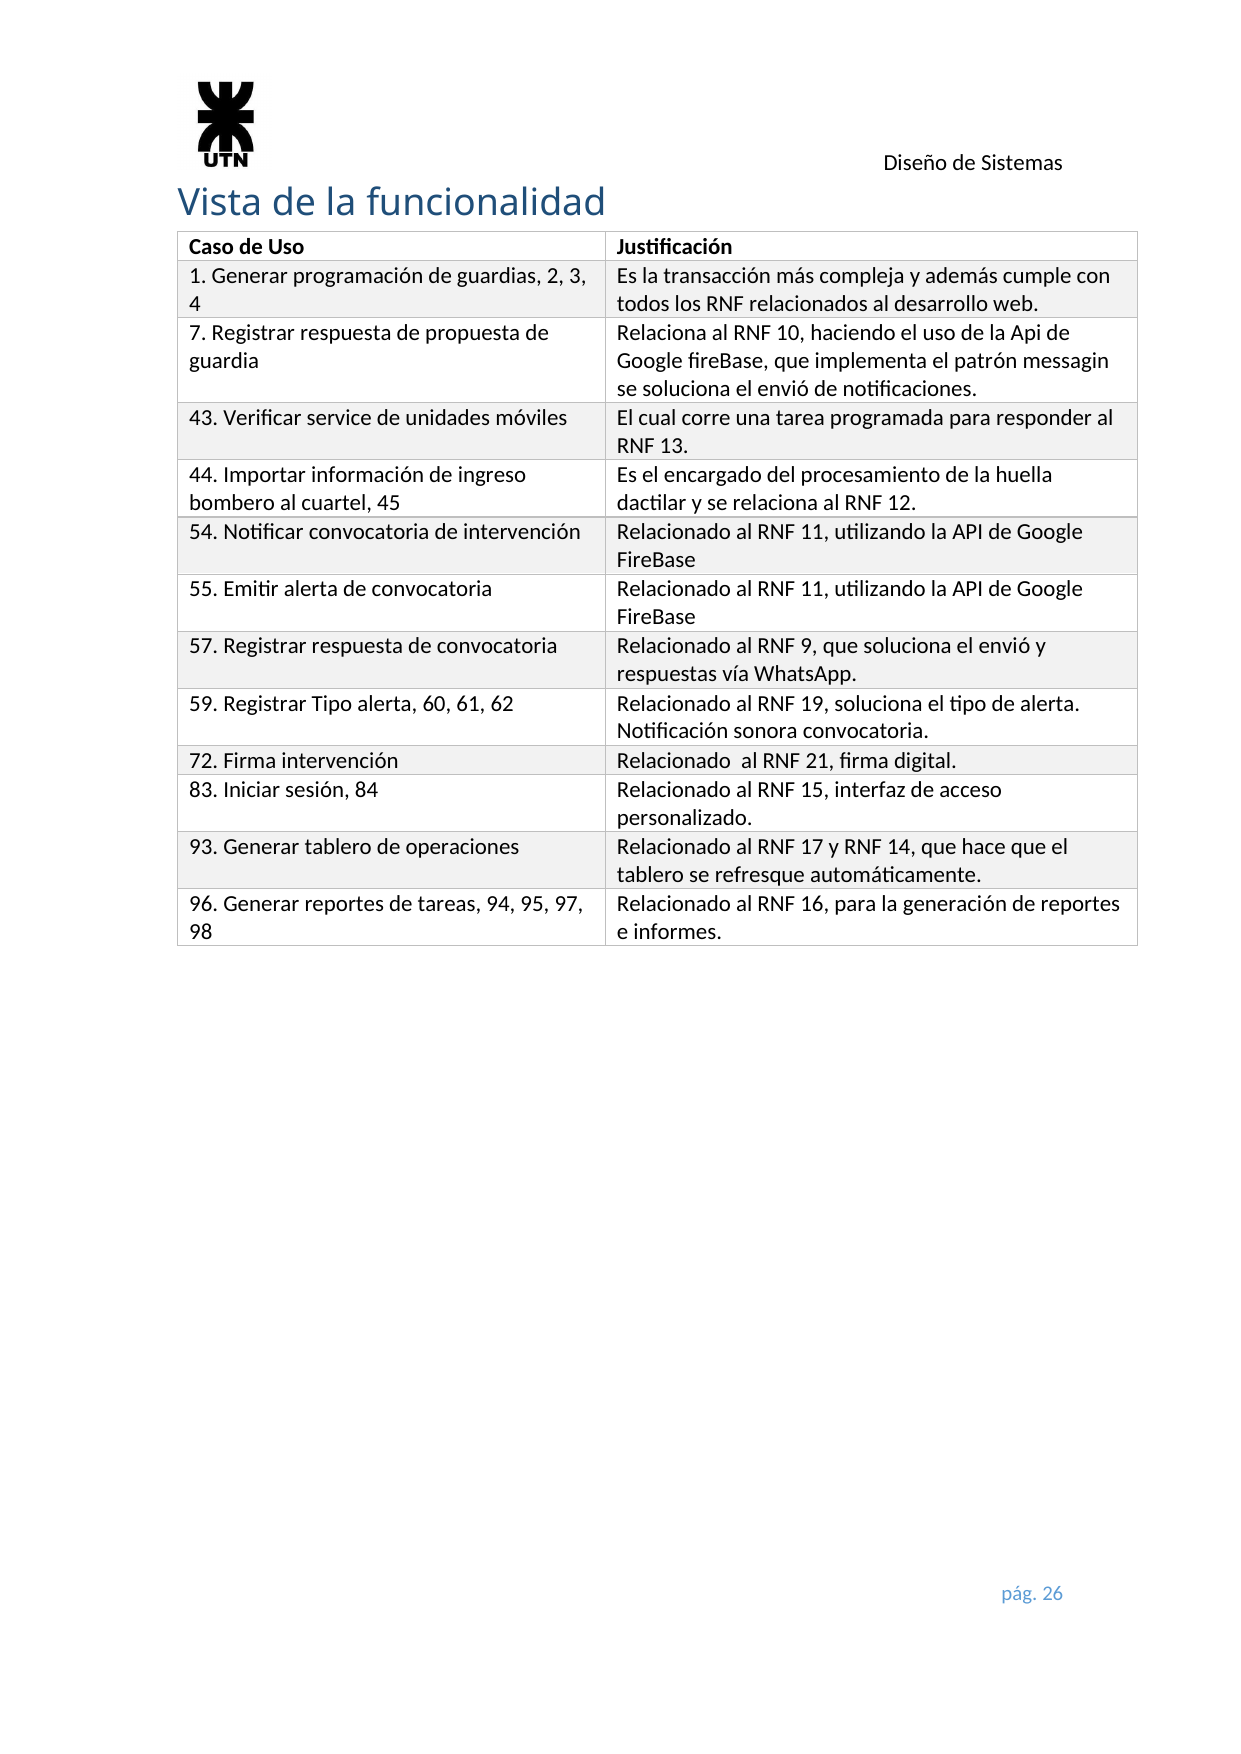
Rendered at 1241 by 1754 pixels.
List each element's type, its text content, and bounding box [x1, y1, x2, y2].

table_header Justificación [606, 232, 1137, 260]
table_cell 93. Generar tablero de operaciones [178, 832, 605, 888]
table_cell Relacionado al RNF 19, soluciona el tipo de alerta. Notificación sonora convocatoria. [606, 689, 1137, 745]
table_cell Relacionado al RNF 15, interfaz de acceso personalizado. [606, 775, 1137, 831]
table_cell Relacionado al RNF 11, utilizando la API de Google FireBase [606, 518, 1137, 573]
table_cell 59. Registrar Tipo alerta, 60, 61, 62 [178, 689, 605, 745]
table_cell 96. Generar reportes de tareas, 94, 95, 97, 98 [178, 889, 605, 945]
table_cell 1. Generar programación de guardias, 2, 3, 4 [178, 261, 605, 317]
subtitle Vista de la funcionalidad [177, 176, 1063, 227]
table_cell Relacionado al RNF 9, que soluciona el envió y respuestas vía WhatsApp. [606, 632, 1137, 688]
picture [177, 73, 273, 170]
table_cell Relacionado al RNF 17 y RNF 14, que hace que el tablero se refresque automáticamente. [606, 832, 1137, 888]
table_cell Es la transacción más compleja y además cumple con todos los RNF relacionados al desarrollo web. [606, 261, 1137, 317]
table_cell El cual corre una tarea programada para responder al RNF 13. [606, 403, 1137, 459]
table_cell 44. Importar información de ingreso bombero al cuartel, 45 [178, 460, 605, 516]
table_cell Es el encargado del procesamiento de la huella dactilar y se relaciona al RNF 12. [606, 460, 1137, 516]
table_cell 72. Firma intervención [178, 746, 605, 774]
table_cell 55. Emitir alerta de convocatoria [178, 575, 605, 631]
table_cell Relacionado al RNF 11, utilizando la API de Google FireBase [606, 575, 1137, 631]
table_header Caso de Uso [178, 232, 605, 260]
table_cell 7. Registrar respuesta de propuesta de guardia [178, 318, 605, 402]
table_cell Relaciona al RNF 10, haciendo el uso de la Api de Google fireBase, que implementa el patrón messagin se soluciona el envió de notificaciones. [606, 318, 1137, 402]
table_cell 83. Iniciar sesión, 84 [178, 775, 605, 831]
table_cell 57. Registrar respuesta de convocatoria [178, 632, 605, 688]
table_cell 54. Notificar convocatoria de intervención [178, 518, 605, 573]
table_cell Relacionado al RNF 16, para la generación de reportes e informes. [606, 889, 1137, 945]
table_cell Relacionado al RNF 21, firma digital. [606, 746, 1137, 774]
table_cell 43. Verificar service de unidades móviles [178, 403, 605, 459]
